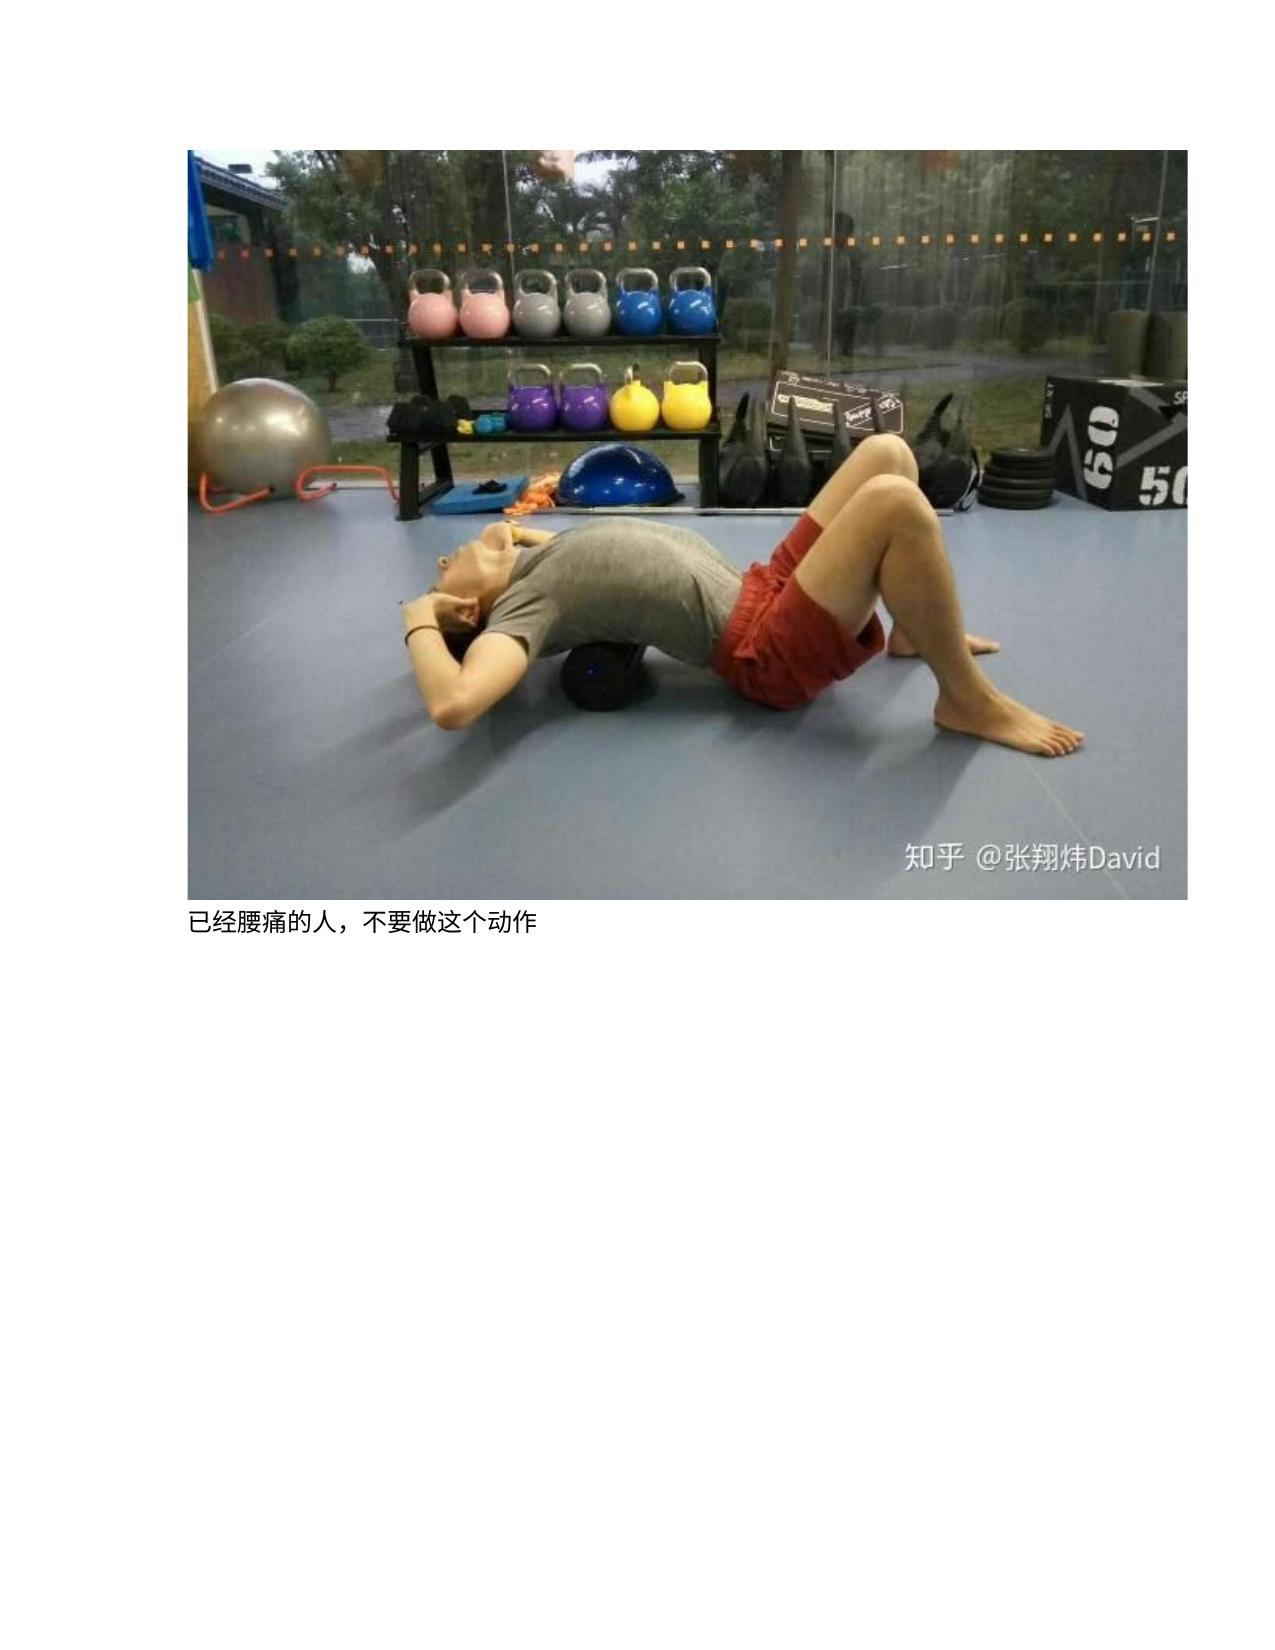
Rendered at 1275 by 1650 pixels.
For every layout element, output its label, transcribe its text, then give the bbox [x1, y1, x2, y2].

text 已经腰痛的人，不要做这个动作 [187, 900, 1087, 939]
picture [187, 150, 1188, 900]
